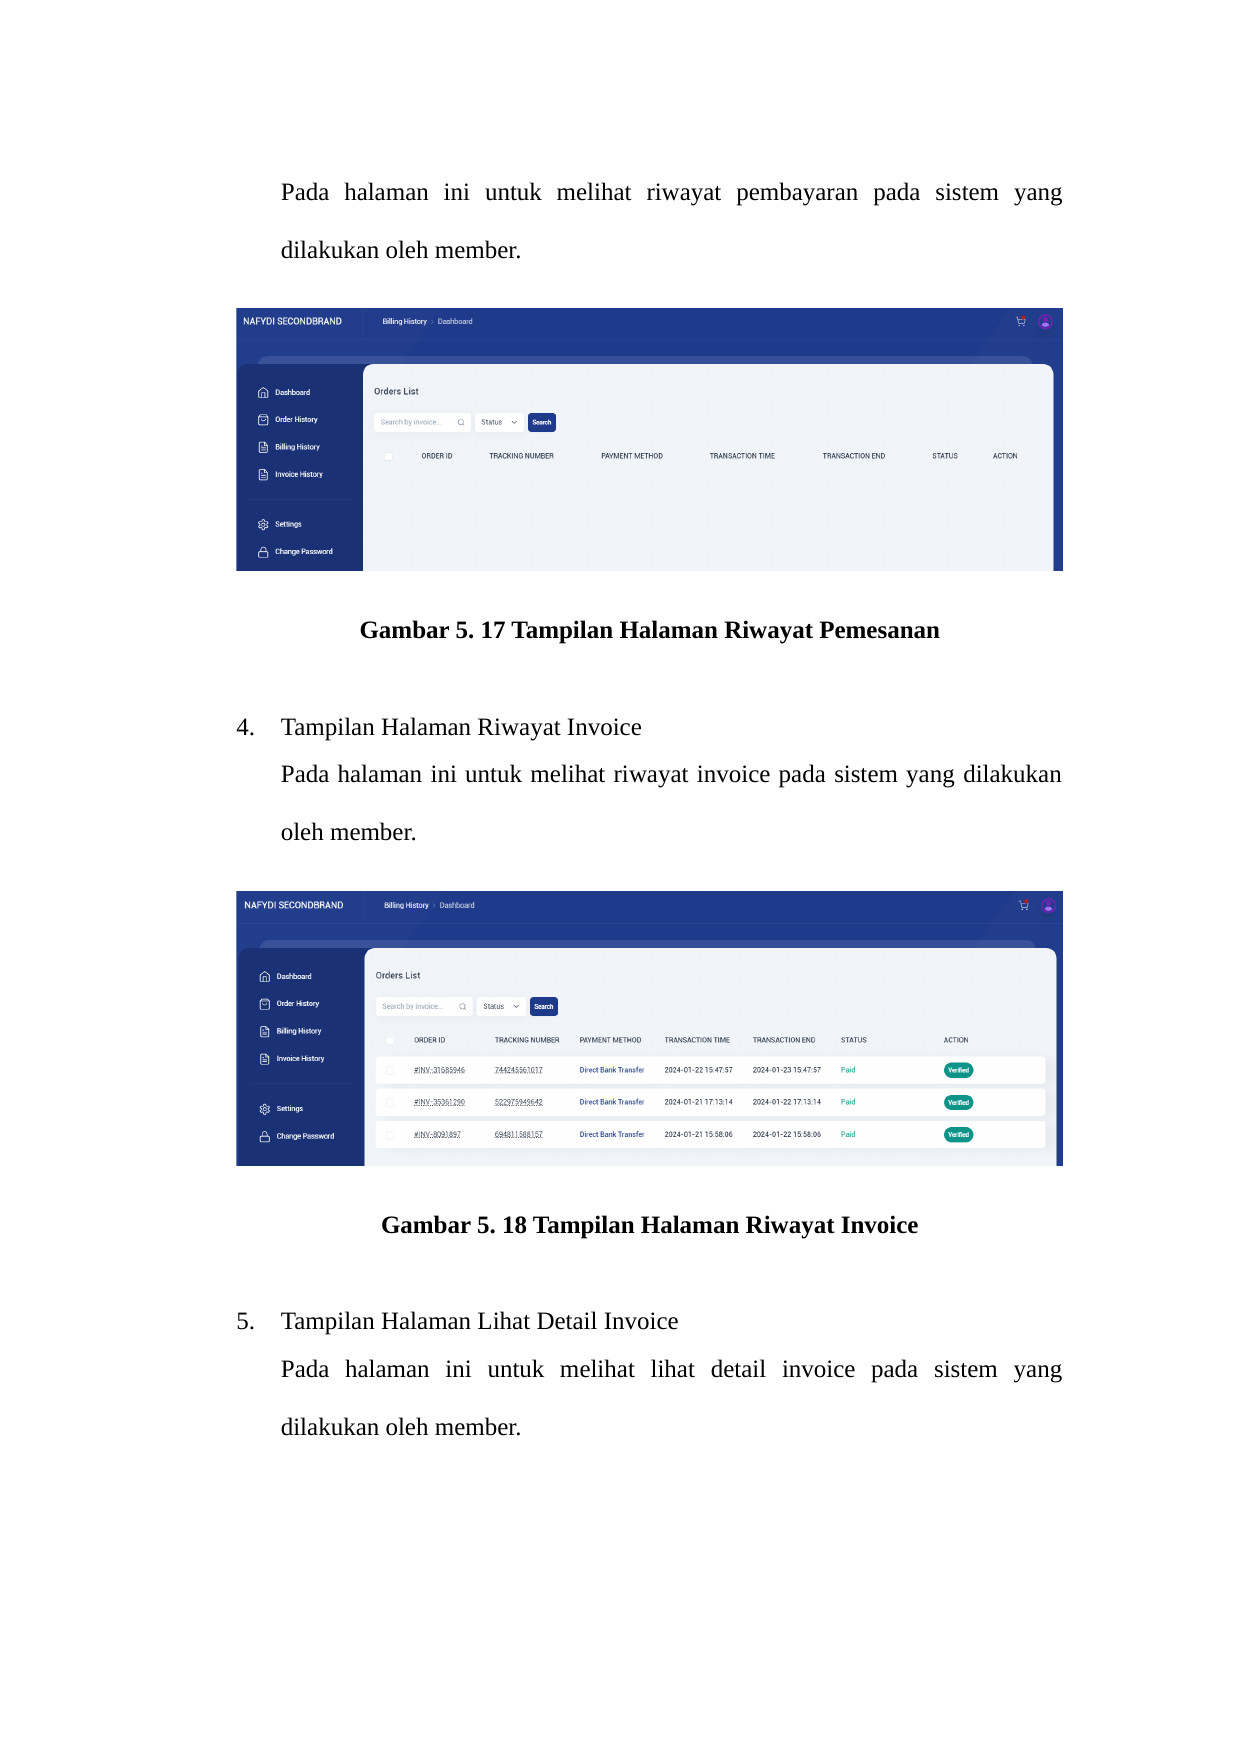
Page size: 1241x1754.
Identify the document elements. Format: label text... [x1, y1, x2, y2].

picture [236, 308, 1063, 571]
text Pada halaman ini untuk melihat riwayat pembayaran pada sistem yang dilakukan oleh member. [281, 177, 1063, 263]
text Pada halaman ini untuk melihat riwayat invoice pada sistem yang dilakukan oleh member. [281, 759, 1063, 846]
picture [236, 891, 1063, 1166]
text Pada halaman ini untuk melihat lihat detail invoice pada sistem yang dilakukan oleh member. [281, 1354, 1063, 1440]
list Tampilan Halaman Riwayat Invoice [236, 712, 1063, 740]
list Tampilan Halaman Lihat Detail Invoice [236, 1306, 1063, 1335]
